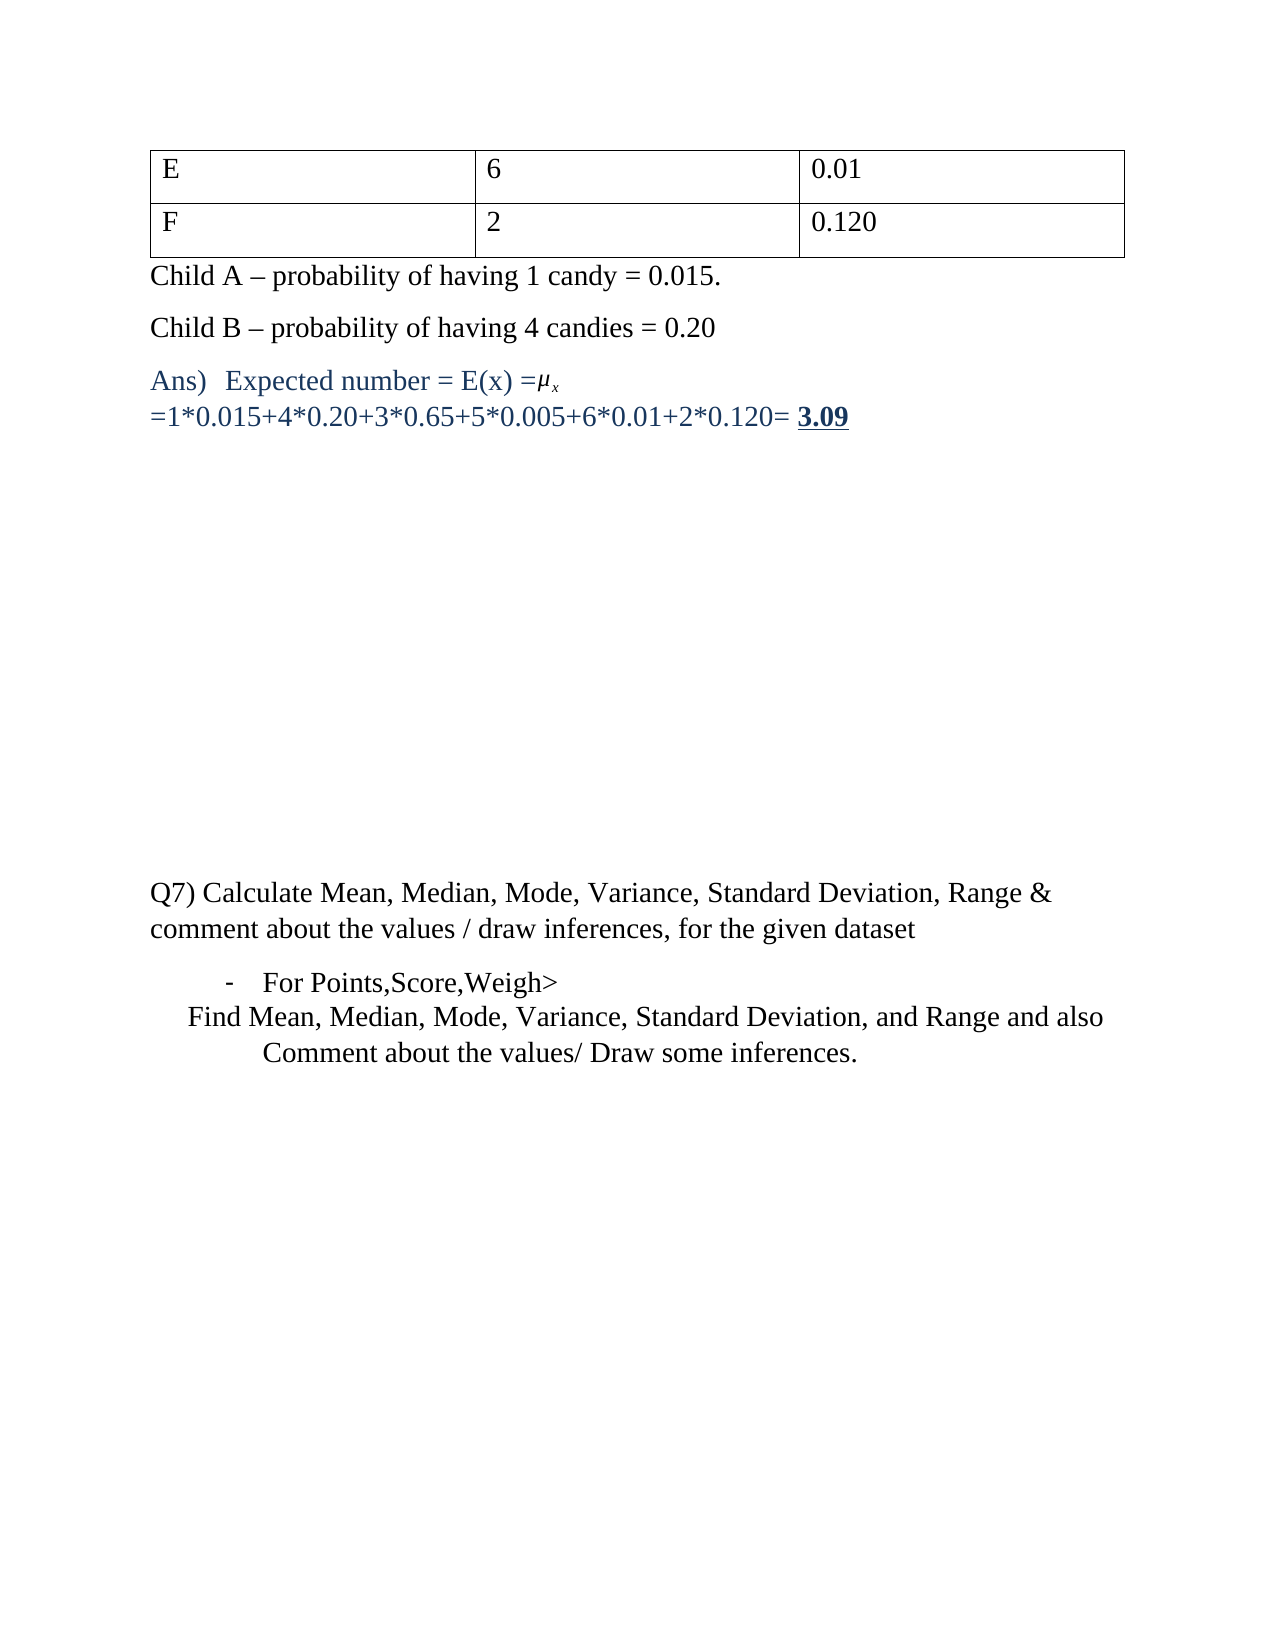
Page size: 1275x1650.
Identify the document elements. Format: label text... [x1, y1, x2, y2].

table_cell 0.01 [800, 151, 1124, 203]
text Child A – probability of having 1 candy = 0.015. [150, 258, 1125, 291]
table_cell 6 [476, 151, 799, 203]
table_cell 0.120 [800, 204, 1124, 257]
text Q7) Calculate Mean, Median, Mode, Variance, Standard Deviation, Range & comment about the values / draw inferences, for the given dataset [150, 875, 1125, 944]
table_cell 2 [476, 204, 799, 257]
text Child B – probability of having 4 candies = 0.20 [150, 311, 1125, 344]
text Ans) Expected number = E(x) ==1*0.015+4*0.20+3*0.65+5*0.005+6*0.01+2*0.120= 3.09 [150, 363, 1125, 433]
list For Points,Score,Weigh> [225, 964, 1125, 999]
table_cell E [151, 151, 475, 203]
text Find Mean, Median, Mode, Variance, Standard Deviation, and Range and also Comment about the values/ Draw some inferences. [187, 999, 1125, 1069]
table_cell F [151, 204, 475, 257]
